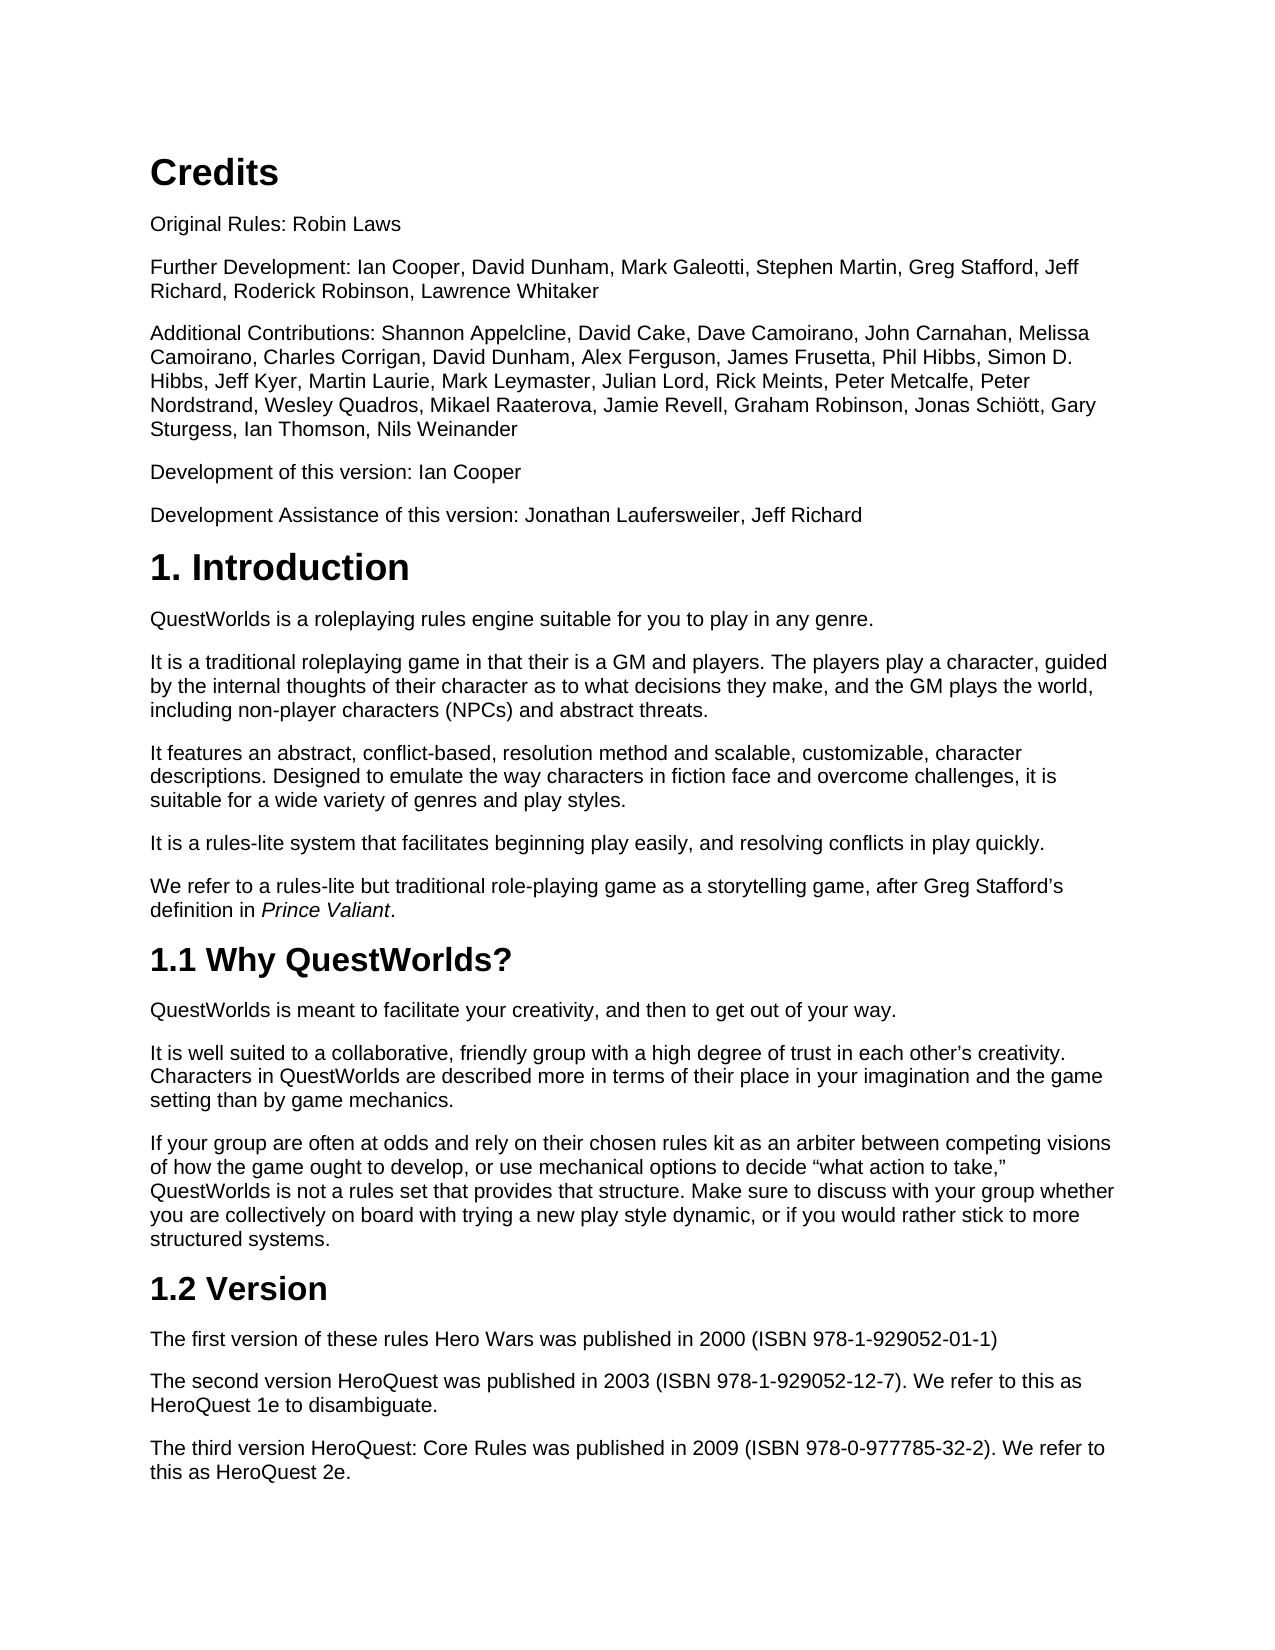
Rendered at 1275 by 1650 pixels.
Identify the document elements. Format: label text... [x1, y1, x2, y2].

text 1. Introduction [150, 545, 1125, 588]
text Original Rules: Robin Laws [150, 212, 1125, 236]
text It is a traditional roleplaying game in that their is a GM and players. The players play a character, guided by the internal thoughts of their character as to what decisions they make, and the GM plays the world, including non-player characters (NPCs) and abstract threats. [150, 650, 1125, 722]
text The third version HeroQuest: Core Rules was published in 2009 (ISBN 978-0-977785-32-2). We refer to this as HeroQuest 2e. [150, 1436, 1125, 1484]
text The first version of these rules Hero Wars was published in 2000 (ISBN 978-1-929052-01-1) [150, 1327, 1125, 1351]
text 1.2 Version [150, 1269, 1125, 1308]
text Additional Contributions: Shannon Appelcline, David Cake, Dave Camoirano, John Carnahan, Melissa Camoirano, Charles Corrigan, David Dunham, Alex Ferguson, James Frusetta, Phil Hibbs, Simon D. Hibbs, Jeff Kyer, Martin Laurie, Mark Leymaster, Julian Lord, Rick Meints, Peter Metcalfe, Peter Nordstrand, Wesley Quadros, Mikael Raaterova, Jamie Revell, Graham Robinson, Jonas Schiött, Gary Sturgess, Ian Thomson, Nils Weinander [150, 321, 1125, 441]
text Credits [150, 150, 1125, 193]
text It is well suited to a collaborative, friendly group with a high degree of trust in each other’s creativity. Characters in QuestWorlds are described more in terms of their place in your imagination and the game setting than by game mechanics. [150, 1040, 1125, 1112]
text Development Assistance of this version: Jonathan Laufersweiler, Jeff Richard [150, 502, 1125, 526]
text It is a rules-lite system that facilitates beginning play easily, and resolving conflicts in play quickly. [150, 831, 1125, 855]
text It features an abstract, conflict-based, resolution method and scalable, customizable, character descriptions. Designed to emulate the way characters in fiction face and overcome challenges, it is suitable for a wide variety of genres and play styles. [150, 740, 1125, 812]
text QuestWorlds is a roleplaying rules engine suitable for you to play in any genre. [150, 607, 1125, 631]
text Further Development: Ian Cooper, David Dunham, Mark Galeotti, Stephen Martin, Greg Stafford, Jeff Richard, Roderick Robinson, Lawrence Whitaker [150, 254, 1125, 302]
text 1.1 Why QuestWorlds? [150, 940, 1125, 979]
text If your group are often at odds and rely on their chosen rules kit as an arbiter between competing visions of how the game ought to develop, or use mechanical options to decide “what action to take,” QuestWorlds is not a rules set that provides that structure. Make sure to discuss with your group whether you are collectively on board with trying a new play style dynamic, or if you would rather stick to more structured systems. [150, 1131, 1125, 1251]
text The second version HeroQuest was published in 2003 (ISBN 978-1-929052-12-7). We refer to this as HeroQuest 1e to disambiguate. [150, 1369, 1125, 1417]
text We refer to a rules-lite but traditional role-playing game as a storytelling game, after Greg Stafford’s definition in Prince Valiant. [150, 874, 1125, 922]
text Development of this version: Ian Cooper [150, 460, 1125, 484]
text QuestWorlds is meant to facilitate your creativity, and then to get out of your way. [150, 998, 1125, 1022]
